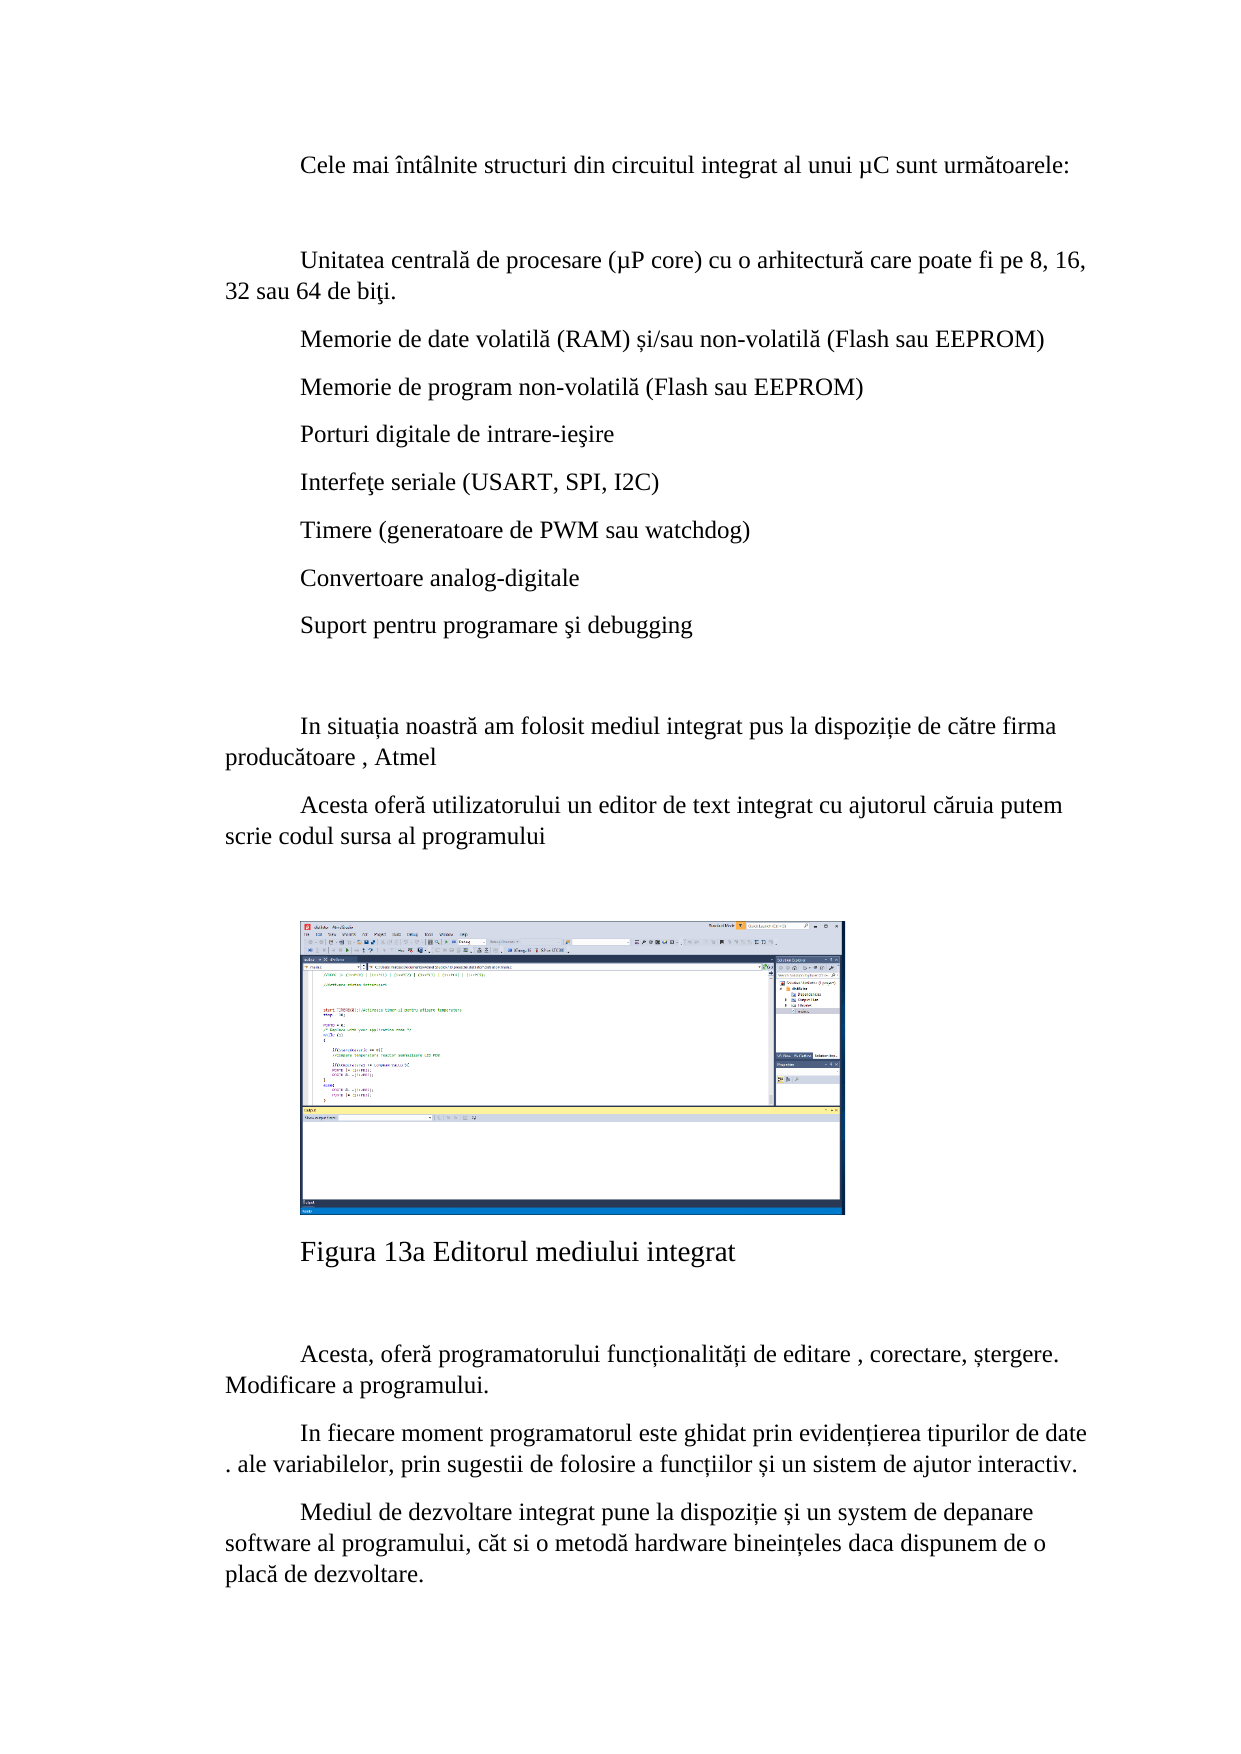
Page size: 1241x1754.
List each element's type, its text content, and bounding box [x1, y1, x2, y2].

text Memorie de date volatilă (RAM) și/sau non-volatilă (Flash sau EEPROM) [225, 324, 1090, 353]
text In fiecare moment programatorul este ghidat prin evidențierea tipurilor de date . ale variabilelor, prin sugestii de folosire a funcțiilor și un sistem de ajutor interactiv. [225, 1418, 1090, 1478]
text Cele mai întâlnite structuri din circuitul integrat al unui µC sunt următoarele: [225, 150, 1090, 179]
text Interfeţe seriale (USART, SPI, I2C) [225, 467, 1090, 496]
text Unitatea centrală de procesare (µP core) cu o arhitectură care poate fi pe 8, 16, 32 sau 64 de biţi. [225, 245, 1090, 305]
text Suport pentru programare şi debugging [225, 610, 1090, 639]
text Acesta oferă utilizatorului un editor de text integrat cu ajutorul căruia putem scrie codul sursa al programului [225, 790, 1090, 849]
text Timere (generatoare de PWM sau watchdog) [225, 515, 1090, 544]
text Convertoare analog-digitale [225, 563, 1090, 591]
text Memorie de program non-volatilă (Flash sau EEPROM) [225, 372, 1090, 401]
text Porturi digitale de intrare-ieşire [225, 419, 1090, 448]
text Acesta, oferă programatorului funcționalități de editare , corectare, ștergere. Modificare a programului. [225, 1339, 1090, 1399]
text In situația noastră am folosit mediul integrat pus la dispoziție de către firma producătoare , Atmel [225, 711, 1090, 771]
text Figura 13a Editorul mediului integrat [225, 1234, 1090, 1267]
picture [300, 921, 846, 1215]
text Mediul de dezvoltare integrat pune la dispoziție și un system de depanare software al programului, căt si o metodă hardware bineințeles daca dispunem de o placă de dezvoltare. [225, 1497, 1090, 1588]
